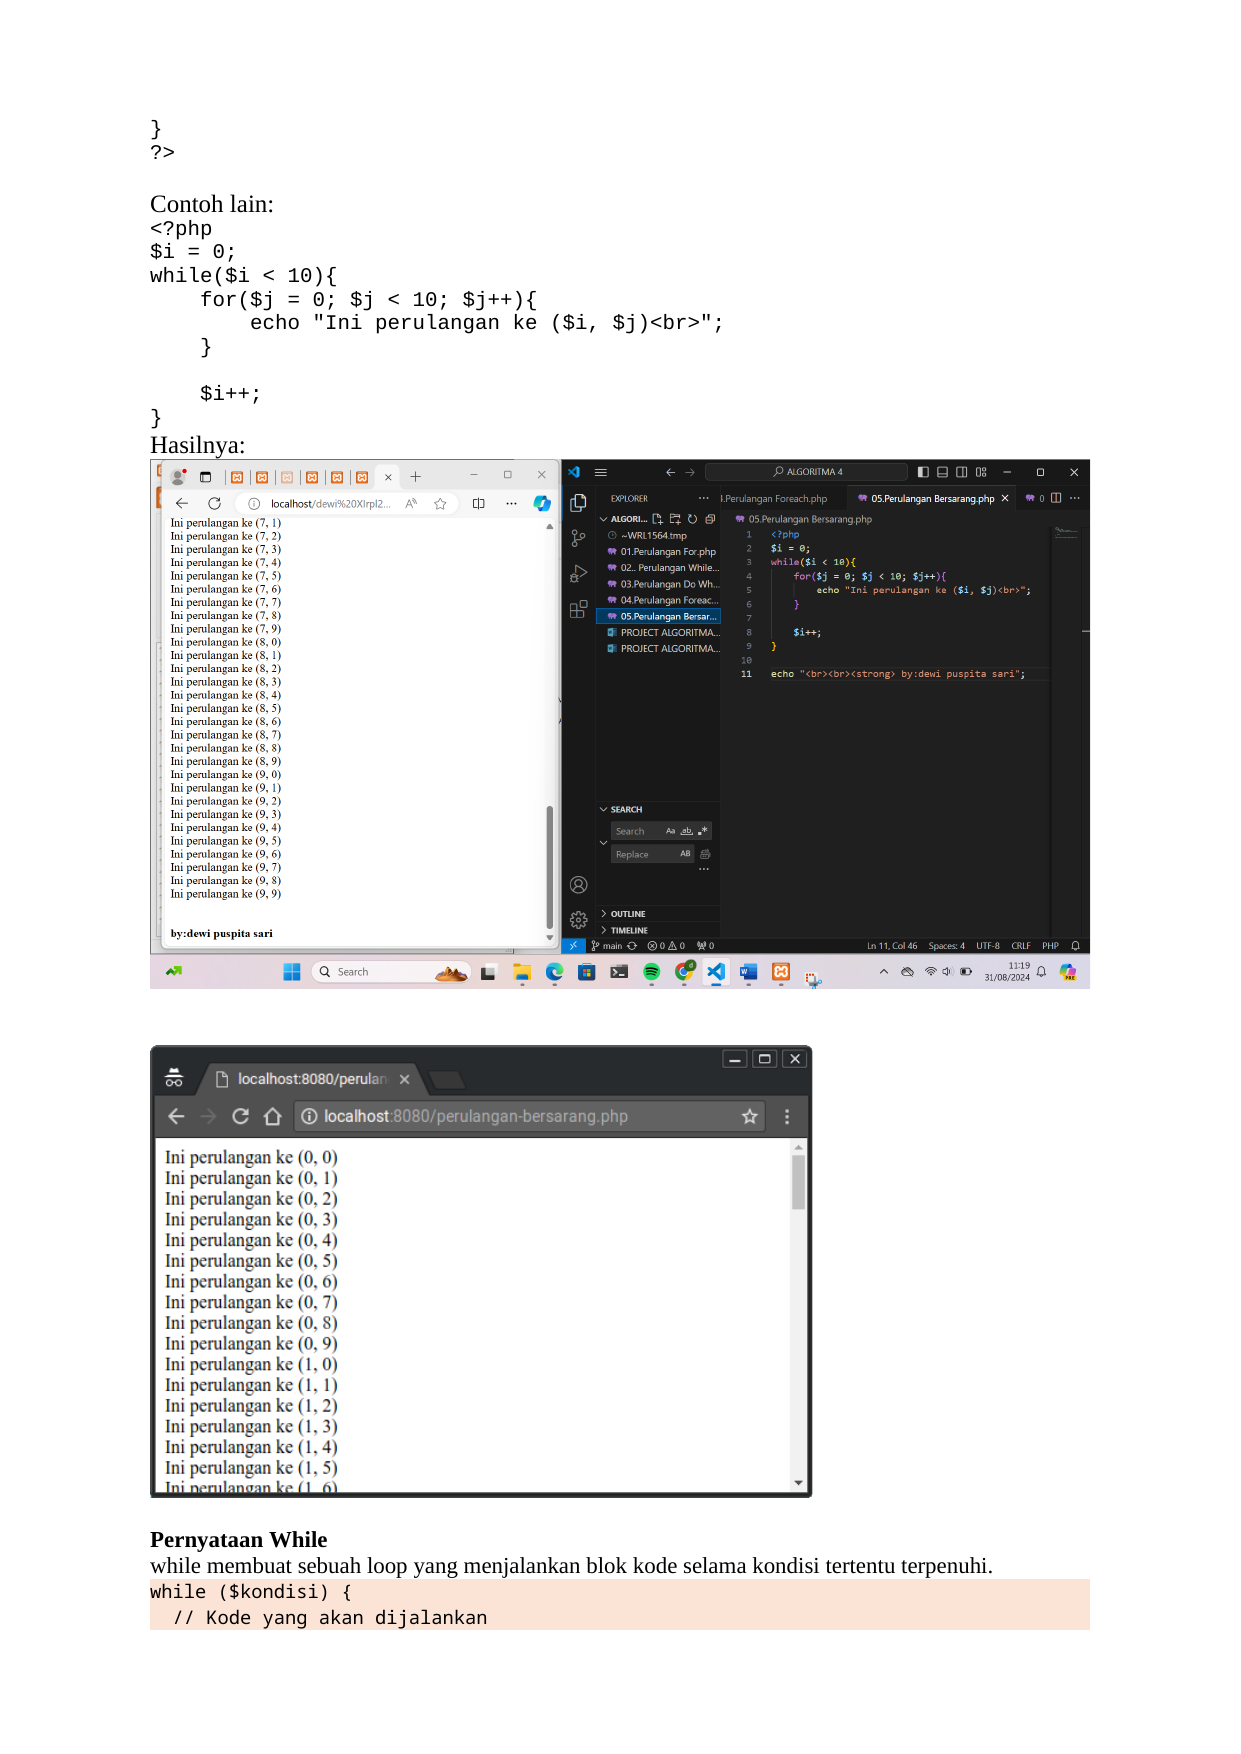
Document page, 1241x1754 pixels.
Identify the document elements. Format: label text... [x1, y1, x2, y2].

text $i++; [150, 383, 1090, 407]
text Pernyataan While [150, 1526, 1090, 1552]
text $i = 0; [150, 241, 1090, 265]
text } [150, 336, 1090, 360]
text Hasilnya: [150, 431, 1090, 459]
text echo "Ini perulangan ke ($i, $j)<br>"; [150, 312, 1090, 336]
text // Kode yang akan dijalankan [150, 1604, 1090, 1630]
text for($j = 0; $j < 10; $j++){ [150, 289, 1090, 312]
text while membuat sebuah loop yang menjalankan blok kode selama kondisi tertentu terpenuhi. [150, 1552, 1090, 1579]
picture [150, 1045, 813, 1498]
text } [150, 118, 1090, 142]
text while($i < 10){ [150, 265, 1090, 289]
picture [150, 459, 1091, 989]
text while ($kondisi) { [150, 1579, 1090, 1604]
text Contoh lain: [150, 189, 1090, 218]
text ?> [150, 142, 1090, 165]
text <?php [150, 218, 1090, 241]
text } [150, 407, 1090, 431]
